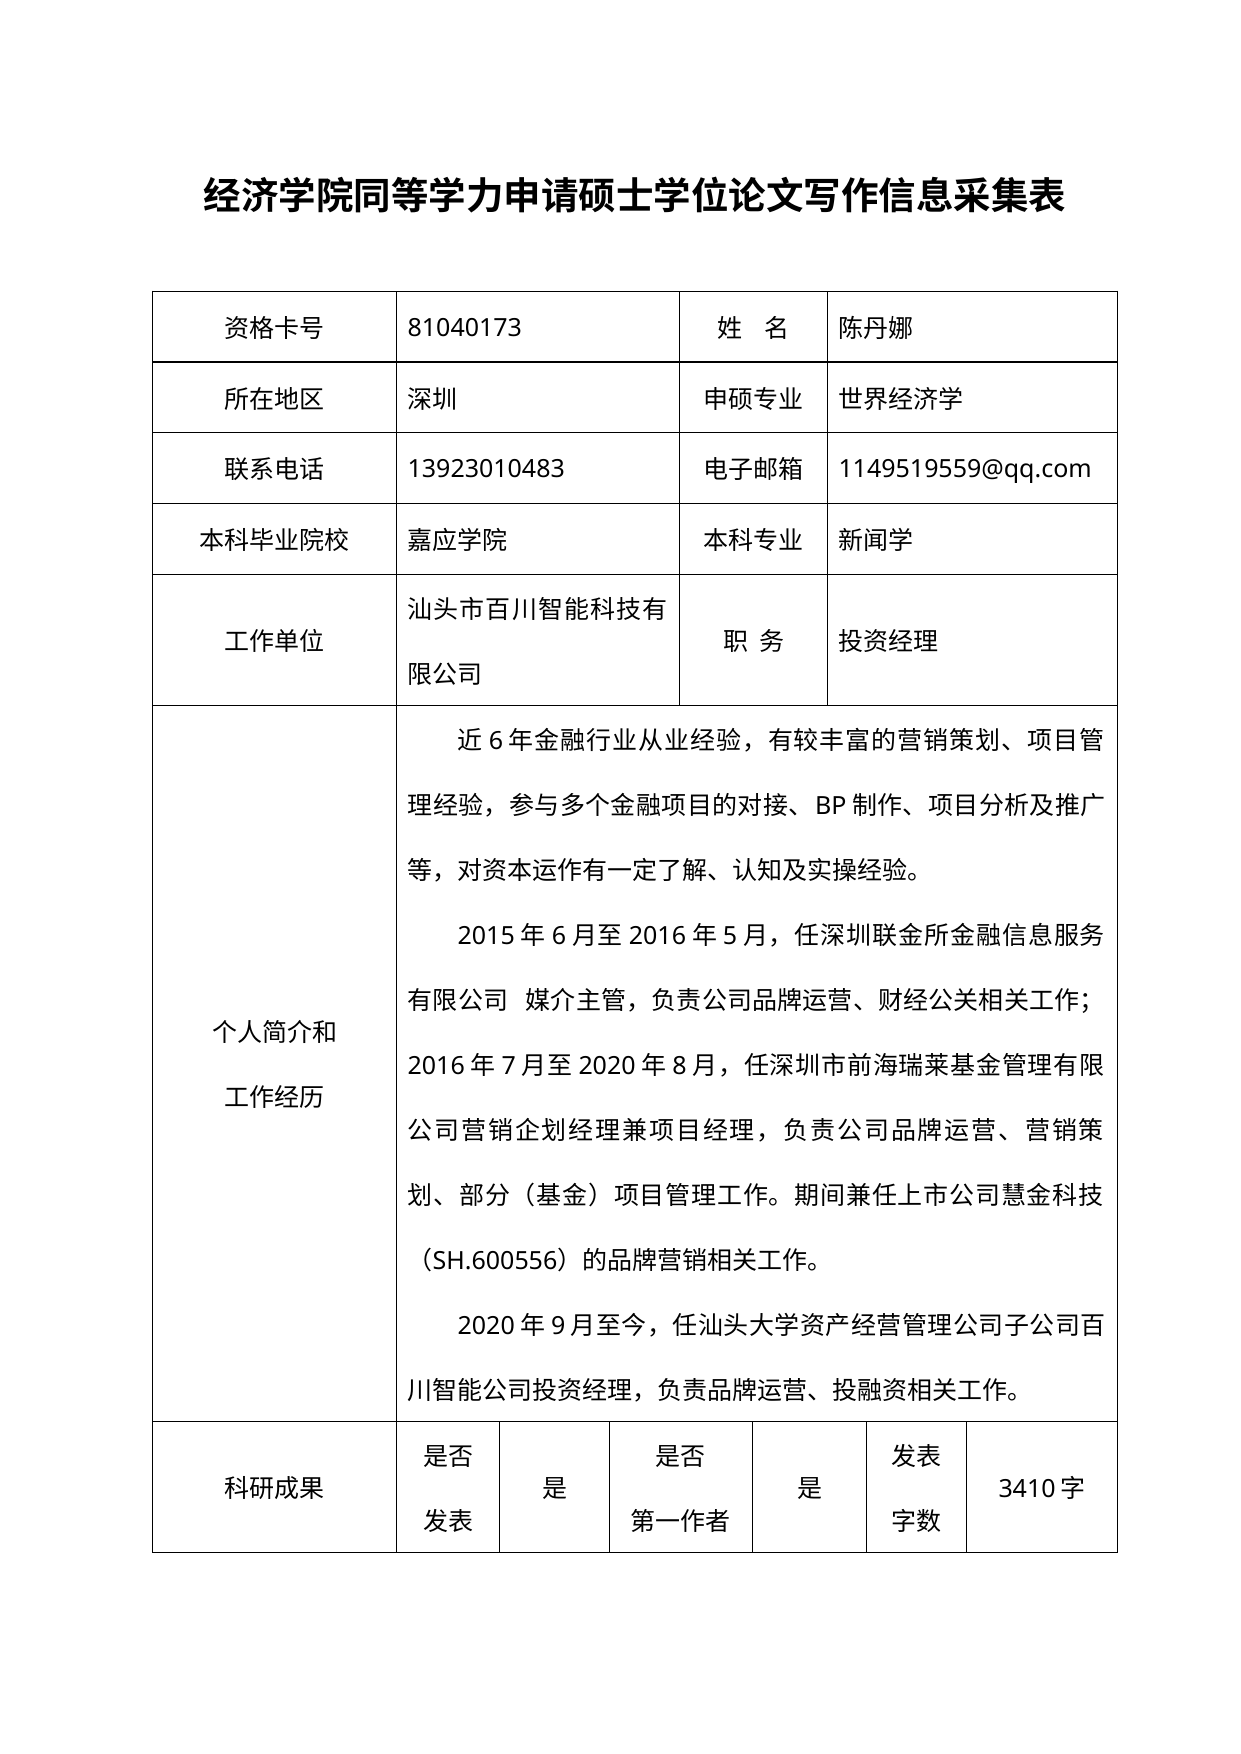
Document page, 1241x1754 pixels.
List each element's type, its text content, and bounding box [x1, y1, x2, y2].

table_header 资格卡号 [153, 292, 396, 361]
table_cell 投资经理 [828, 575, 1117, 705]
table_cell 职 务 [680, 575, 827, 705]
table_cell 本科毕业院校 [153, 504, 396, 574]
table_cell 近6年金融行业从业经验，有较丰富的营销策划、项目管理经验，参与多个金融项目的对接、BP制作、项目分析及推广等，对资本运作有一定了解、认知及实操经验。 2015年6月至2016年5月，任深圳联金所金融信息服务有限公司 媒介主管，负责公司品牌运营、财经公关相关工作；2016年7月至2020年8月，任深圳市前海瑞莱基金管理有限公司营销企划经理兼项目经理，负责公司品牌运营、营销策划、部分（基金）项目管理工作。期间兼任上市公司慧金科技（SH.600556）的品牌营销相关工作。 2020年9月至今，任汕头大学资产经营管理公司子公司百川智能公司投资经理，负责品牌运营、投融资相关工作。 [397, 706, 1117, 1421]
table_cell 1149519559@qq.com [828, 433, 1117, 503]
table_cell 13923010483 [397, 433, 679, 503]
table_cell 深圳 [397, 363, 679, 432]
table_cell 申硕专业 [680, 363, 827, 432]
table_cell 科研成果 [153, 1422, 396, 1552]
table_cell 是 [753, 1422, 866, 1552]
table_cell 是 [500, 1422, 609, 1552]
table_header 81040173 [397, 292, 679, 361]
table_cell 个人简介和 工作经历 [153, 706, 396, 1421]
table_cell 汕头市百川智能科技有限公司 [397, 575, 679, 705]
table_cell 电子邮箱 [680, 433, 827, 503]
table_cell 联系电话 [153, 433, 396, 503]
table_cell 新闻学 [828, 504, 1117, 574]
table_cell 发表 字数 [867, 1422, 966, 1552]
table_cell 是否 发表 [397, 1422, 499, 1552]
table_cell 3410字 [967, 1422, 1117, 1552]
table_header 陈丹娜 [828, 292, 1117, 361]
text 经济学院同等学力申请硕士学位论文写作信息采集表 [148, 161, 1122, 226]
table_cell 嘉应学院 [397, 504, 679, 574]
table_cell 世界经济学 [828, 363, 1117, 432]
table_cell 工作单位 [153, 575, 396, 705]
table_cell 所在地区 [153, 363, 396, 432]
table_cell 本科专业 [680, 504, 827, 574]
table_header 姓 名 [680, 292, 827, 361]
table_cell 是否 第一作者 [610, 1422, 752, 1552]
